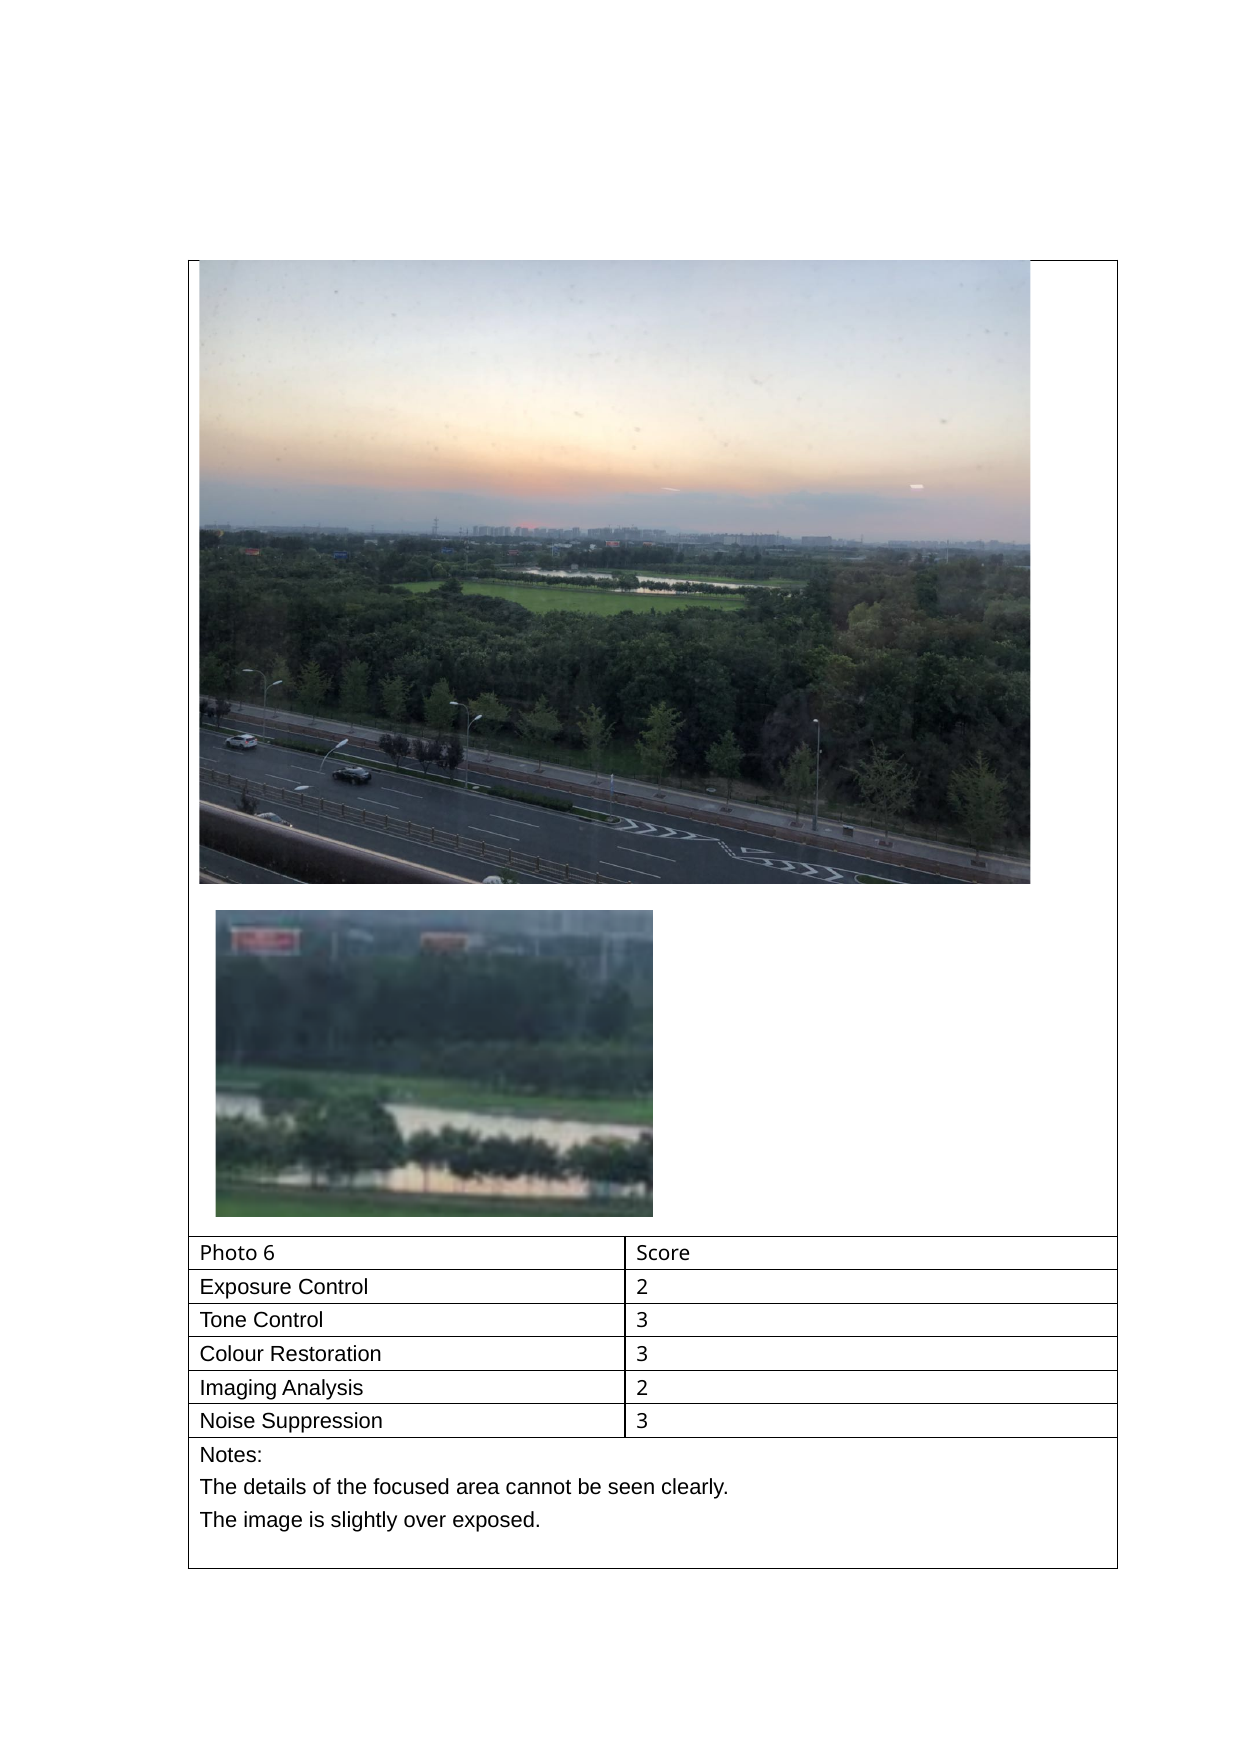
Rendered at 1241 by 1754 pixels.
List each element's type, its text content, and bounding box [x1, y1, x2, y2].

picture [199, 260, 1031, 884]
table_cell Noise Suppression [189, 1404, 624, 1437]
table_cell Exposure Control [189, 1270, 624, 1303]
table_cell 3 [626, 1404, 1117, 1437]
table_cell Tone Control [189, 1304, 624, 1336]
table_cell Imaging Analysis [189, 1371, 624, 1403]
table_cell Score [626, 1237, 1117, 1269]
table_cell 3 [626, 1304, 1117, 1336]
table_cell Notes: The details of the focused area cannot be seen clearly. The image is slightly over exposed. [189, 1438, 1117, 1568]
table_cell 3 [626, 1337, 1117, 1370]
table_cell Colour Restoration [189, 1337, 624, 1370]
table_cell 2 [626, 1270, 1117, 1303]
table_cell 2 [626, 1371, 1117, 1403]
table_header [189, 261, 1117, 1236]
picture [215, 910, 653, 1217]
table_cell Photo 6 [189, 1237, 624, 1269]
